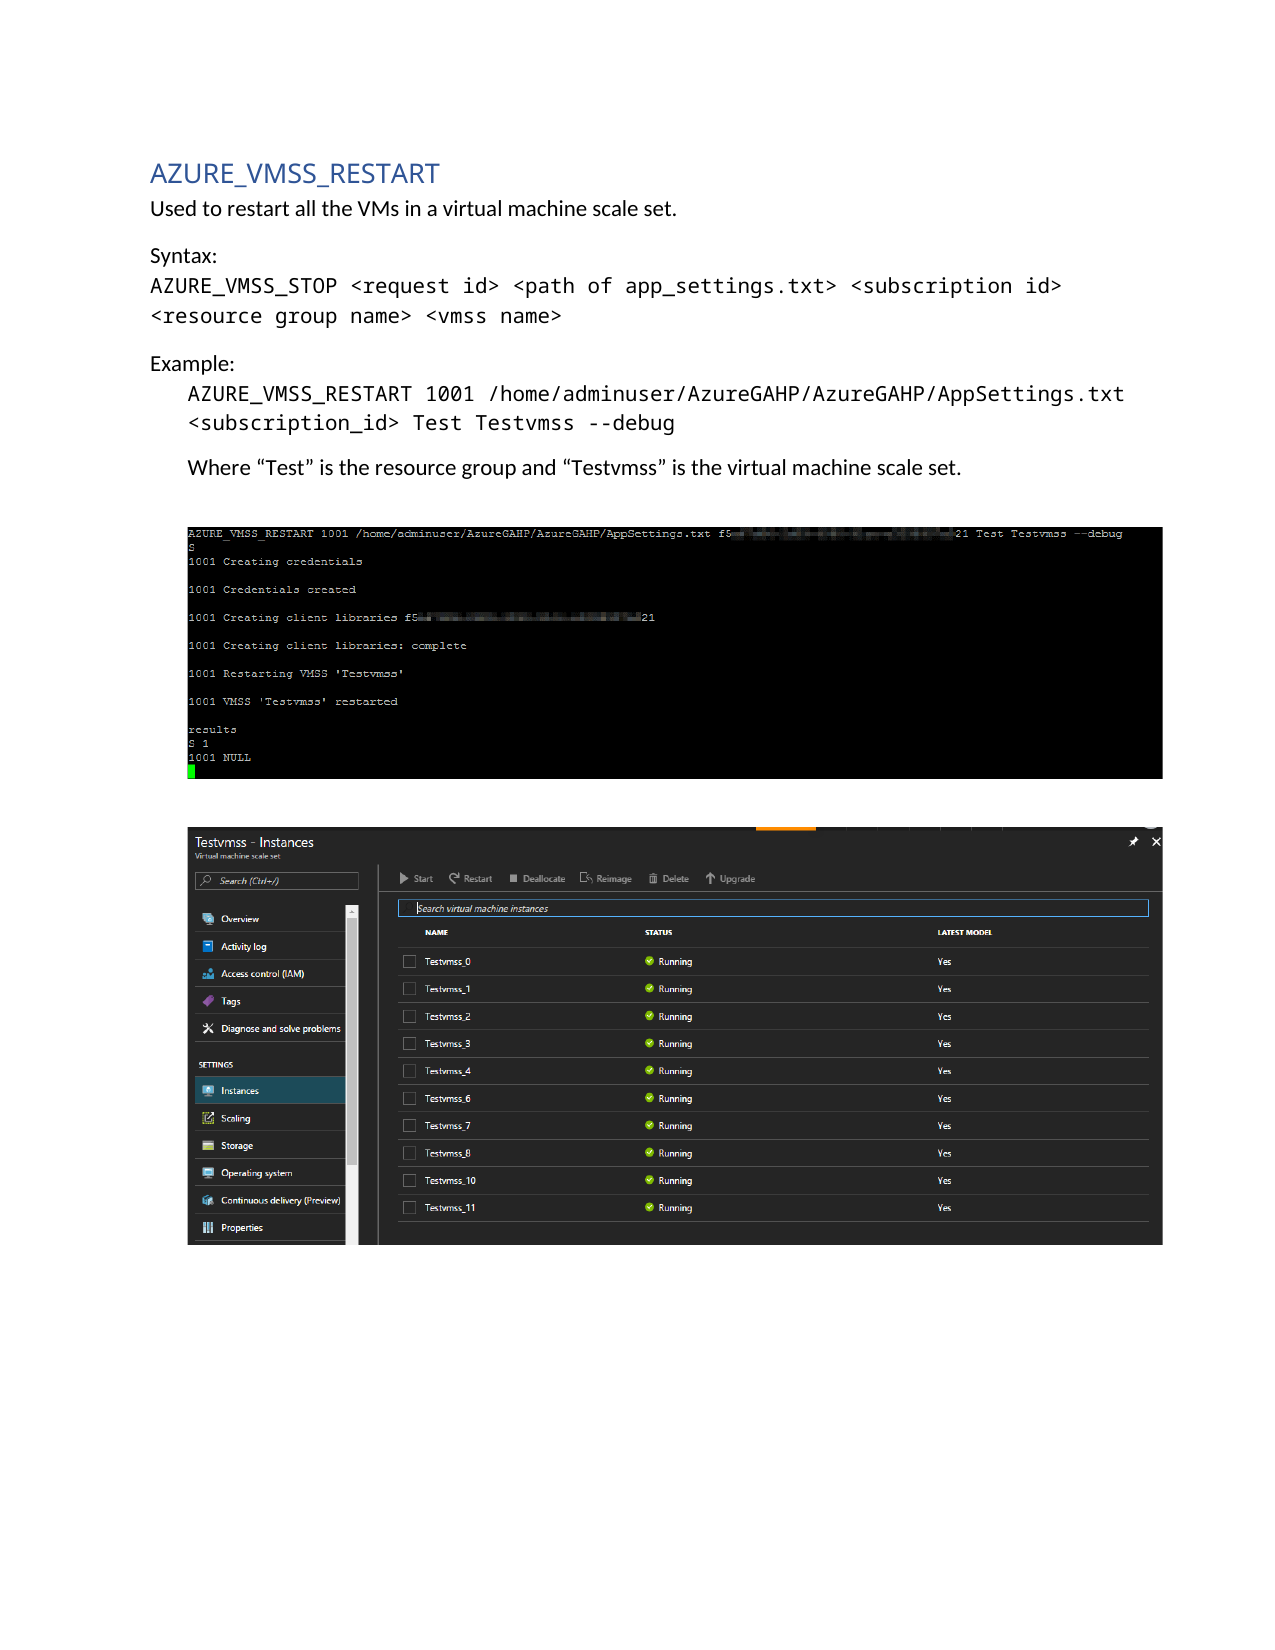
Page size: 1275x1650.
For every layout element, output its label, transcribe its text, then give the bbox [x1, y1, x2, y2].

picture [187, 527, 1163, 779]
text AZURE_VMSS_RESTART 1001 /home/adminuser/AzureGAHP/AzureGAHP/AppSettings.txt <subscription_id> Test Testvmss --debug [187, 379, 1125, 436]
text Where “Test” is the resource group and “Testvmss” is the virtual machine scale set. [187, 453, 1125, 481]
picture [187, 827, 1163, 1245]
text Example: [150, 349, 1125, 377]
subtitle AZURE_VMSS_RESTART [150, 154, 1125, 191]
text Used to restart all the VMs in a virtual machine scale set. [150, 194, 1125, 222]
text Syntax: [150, 241, 1125, 269]
list AZURE_VMSS_STOP <request id> <path of app_settings.txt> <subscription id> <resource group name> <vmss name> [150, 271, 1125, 330]
